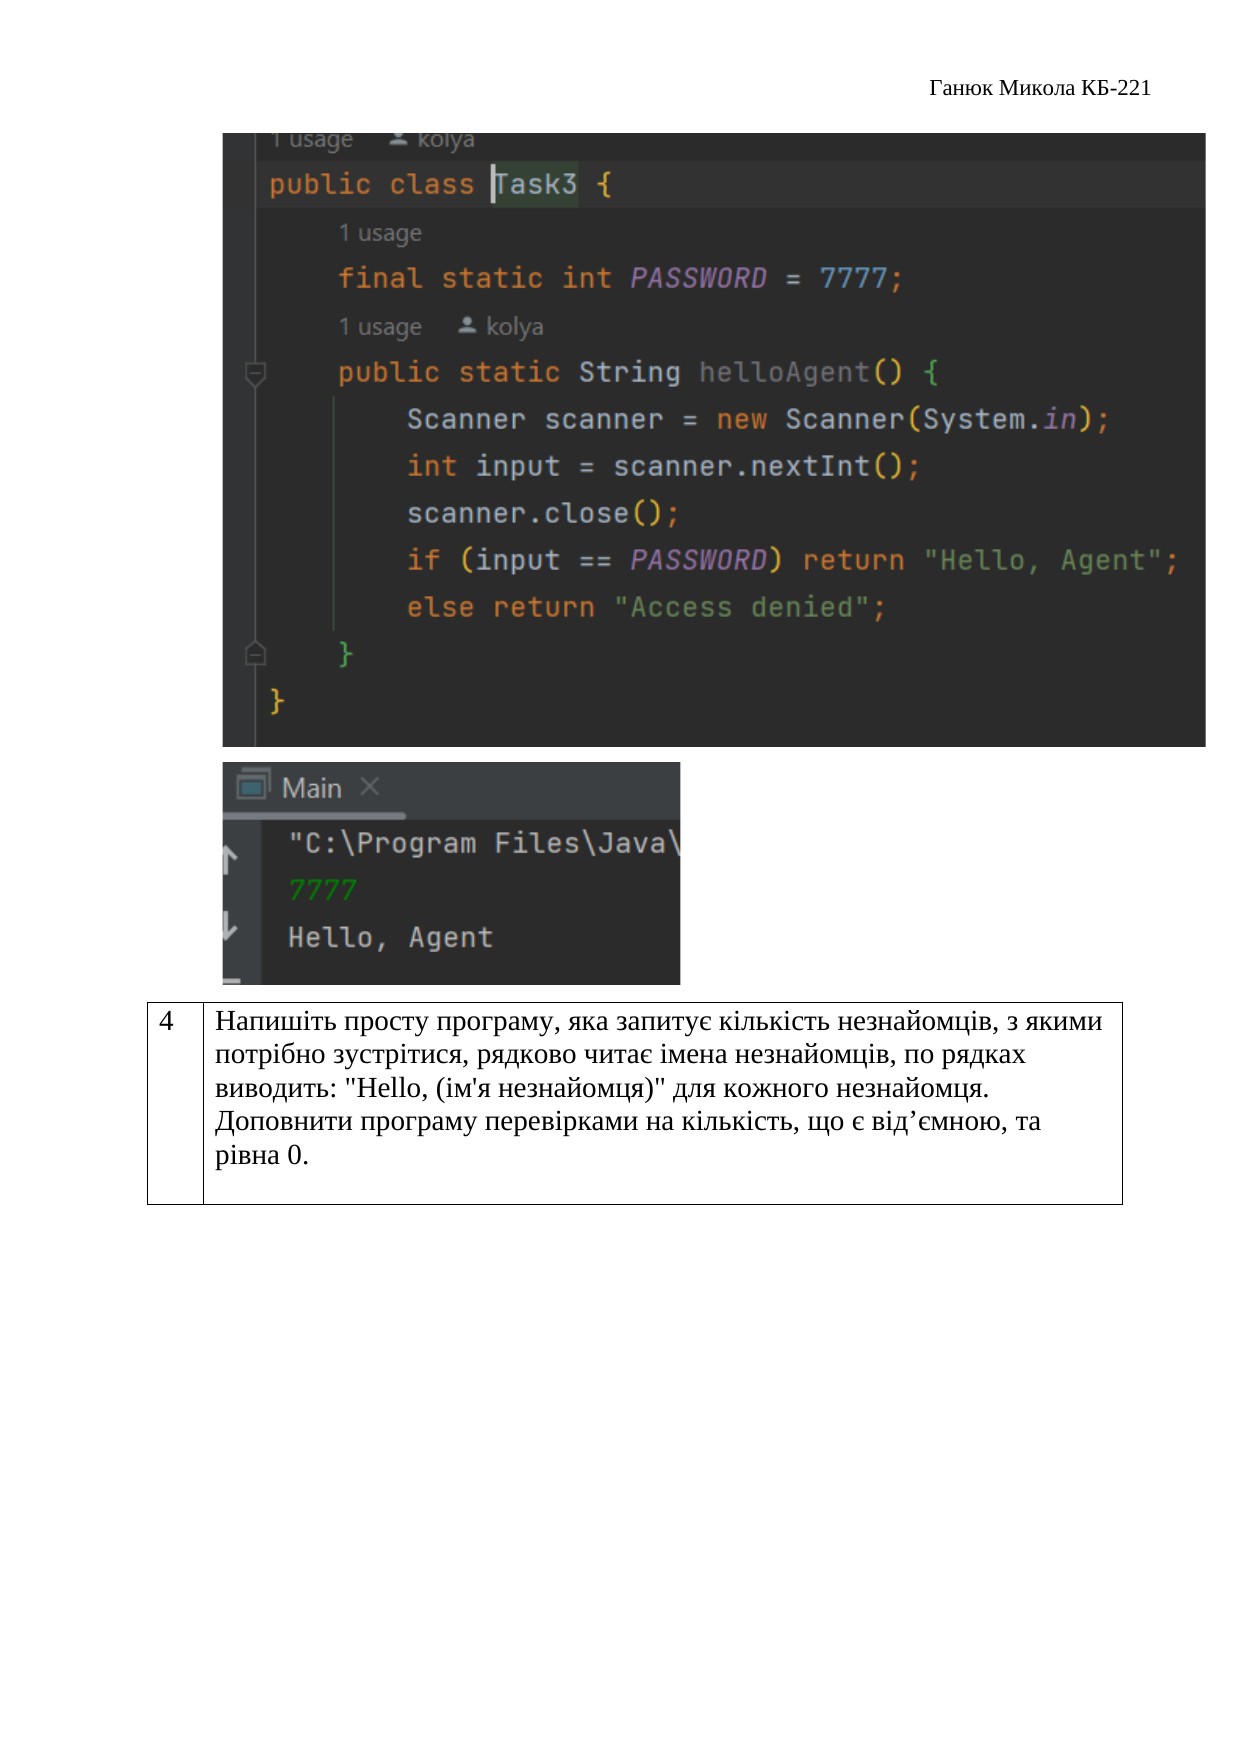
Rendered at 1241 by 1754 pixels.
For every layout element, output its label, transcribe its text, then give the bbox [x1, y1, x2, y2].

table_header 4 [148, 1003, 203, 1204]
picture [222, 762, 681, 985]
table_header Напишіть просту програму, яка запитує кількість незнайомців, з якими потрібно зустрітися, рядково читає імена незнайомців, по рядках виводить: "Hello, (ім'я незнайомця)" для кожного незнайомця. Доповнити програму перевірками на кількість, що є від’ємною, та рівна 0. [204, 1003, 1122, 1204]
picture [222, 133, 1206, 747]
